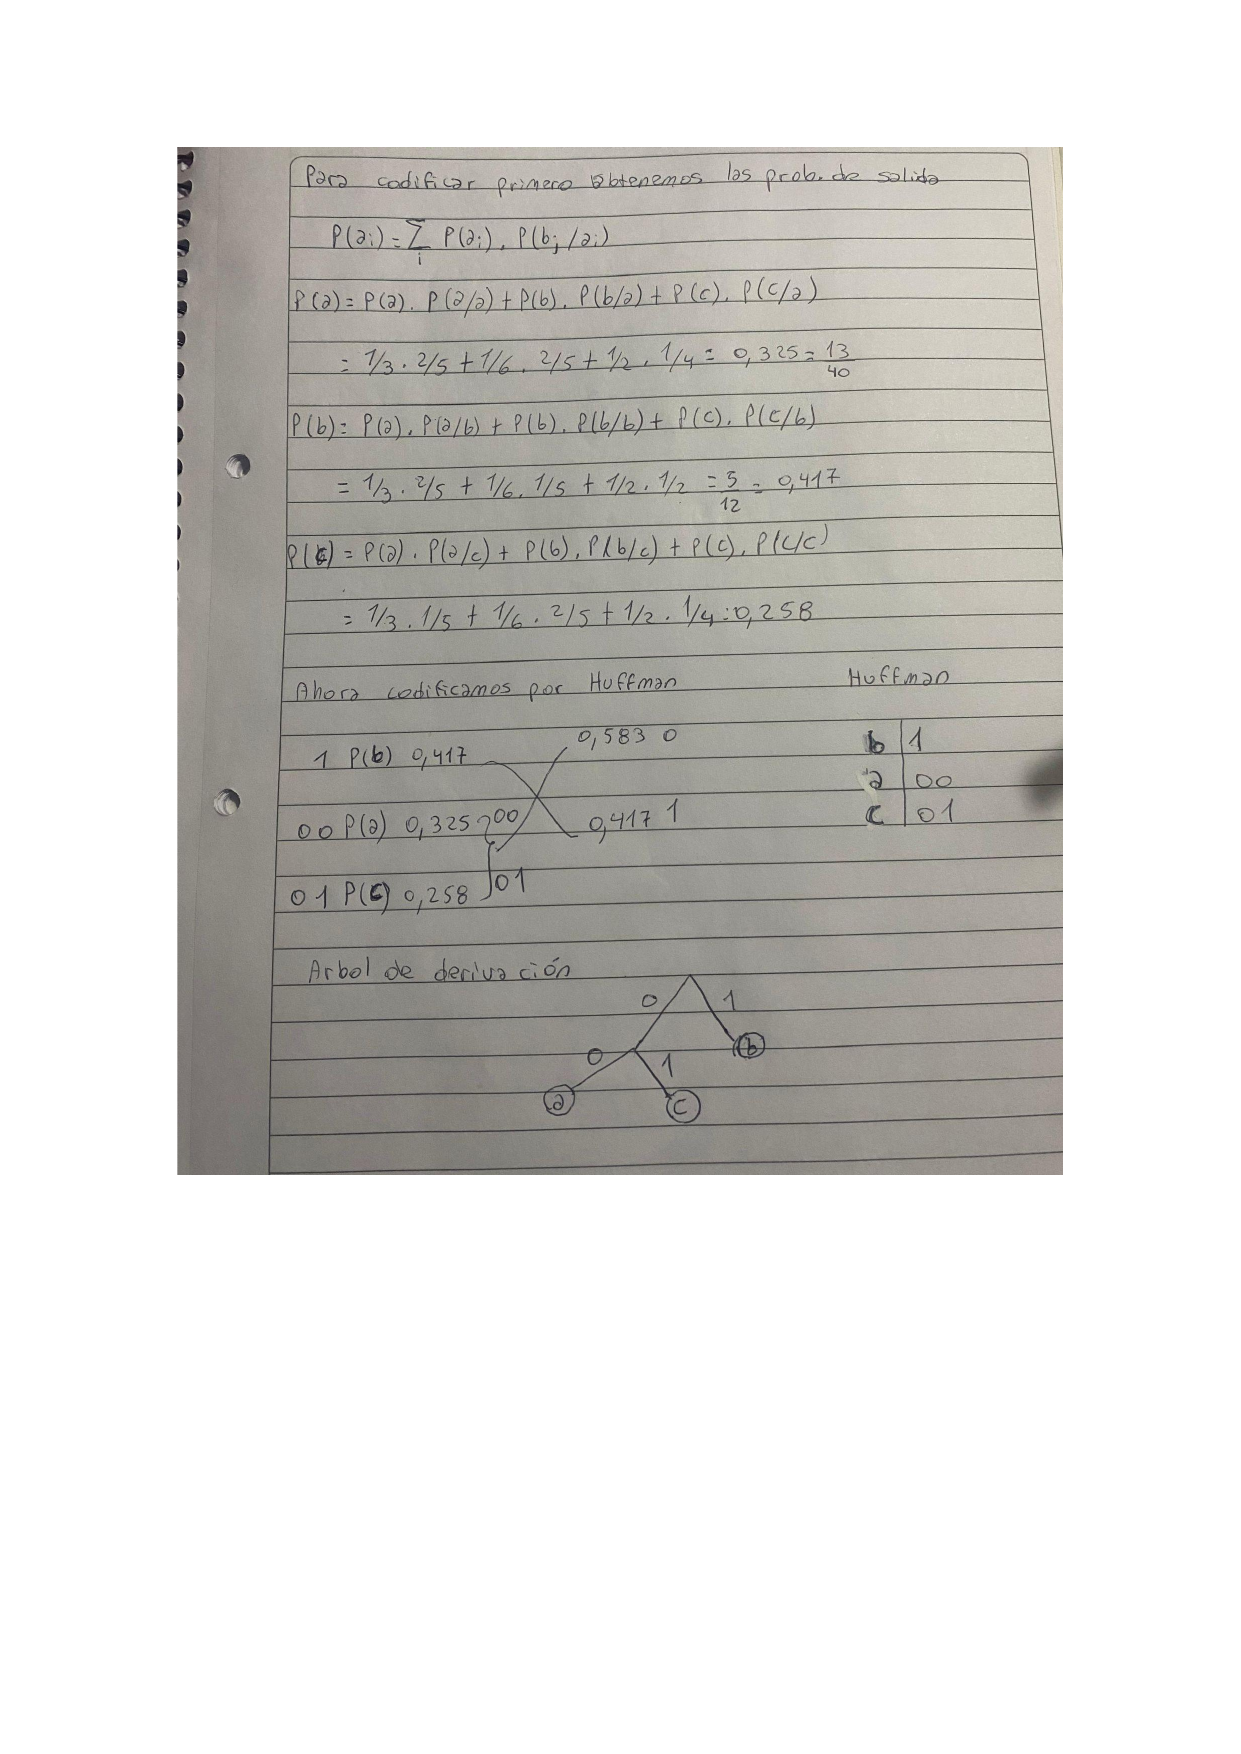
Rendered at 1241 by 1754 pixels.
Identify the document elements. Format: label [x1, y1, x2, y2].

picture [177, 147, 1063, 1175]
